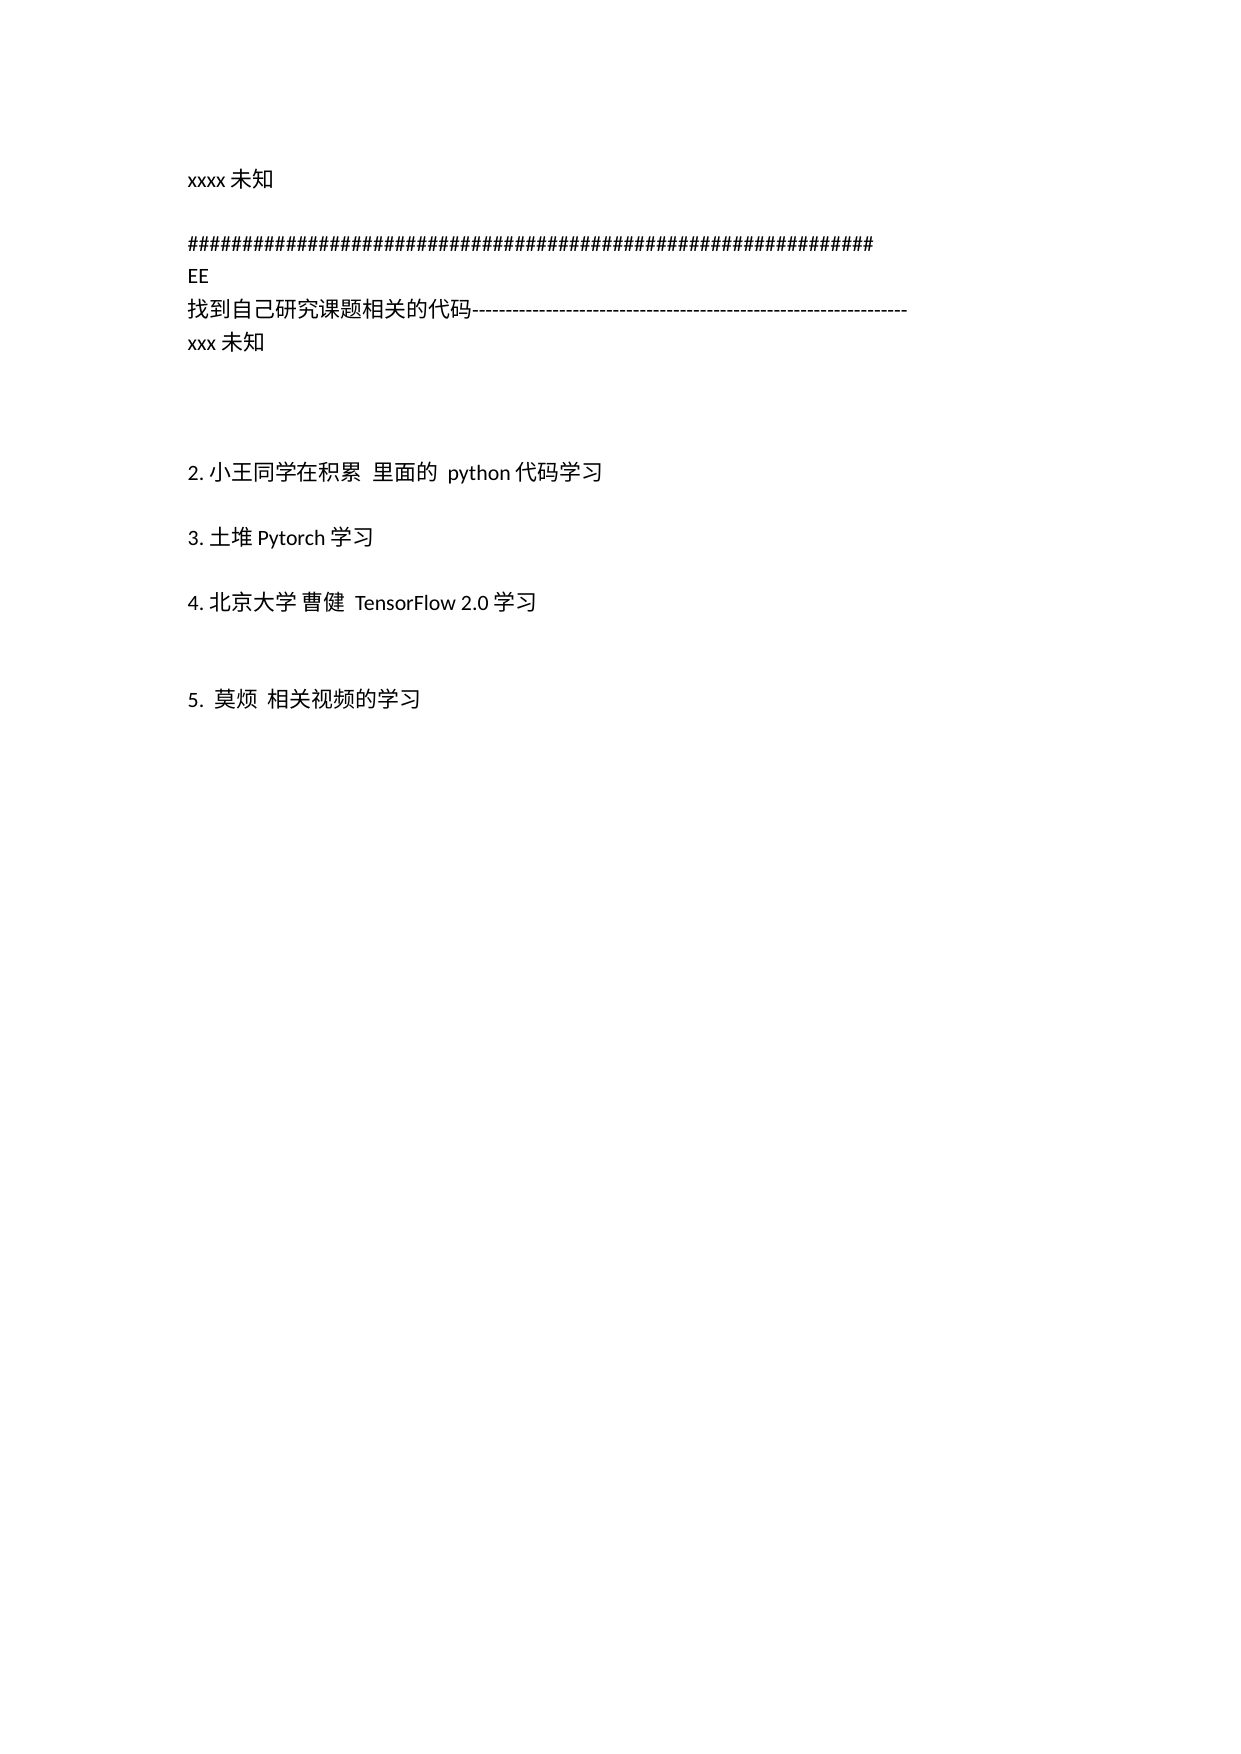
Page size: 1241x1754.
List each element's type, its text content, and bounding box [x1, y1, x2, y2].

text EE [187, 259, 1053, 292]
text xxx 未知 [187, 324, 1053, 357]
text 找到自己研究课题相关的代码----------------------------------------------------------------- [187, 292, 1053, 324]
text 5. 莫烦 相关视频的学习 [187, 682, 1053, 714]
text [187, 227, 1053, 259]
text xxxx 未知 [187, 162, 1053, 194]
text 4. 北京大学 曹健 TensorFlow 2.0 学习 [187, 584, 1053, 617]
text 2. 小王同学在积累 里面的 python 代码学习 [187, 454, 1053, 487]
text 3. 土堆Pytorch 学习 [187, 519, 1053, 552]
